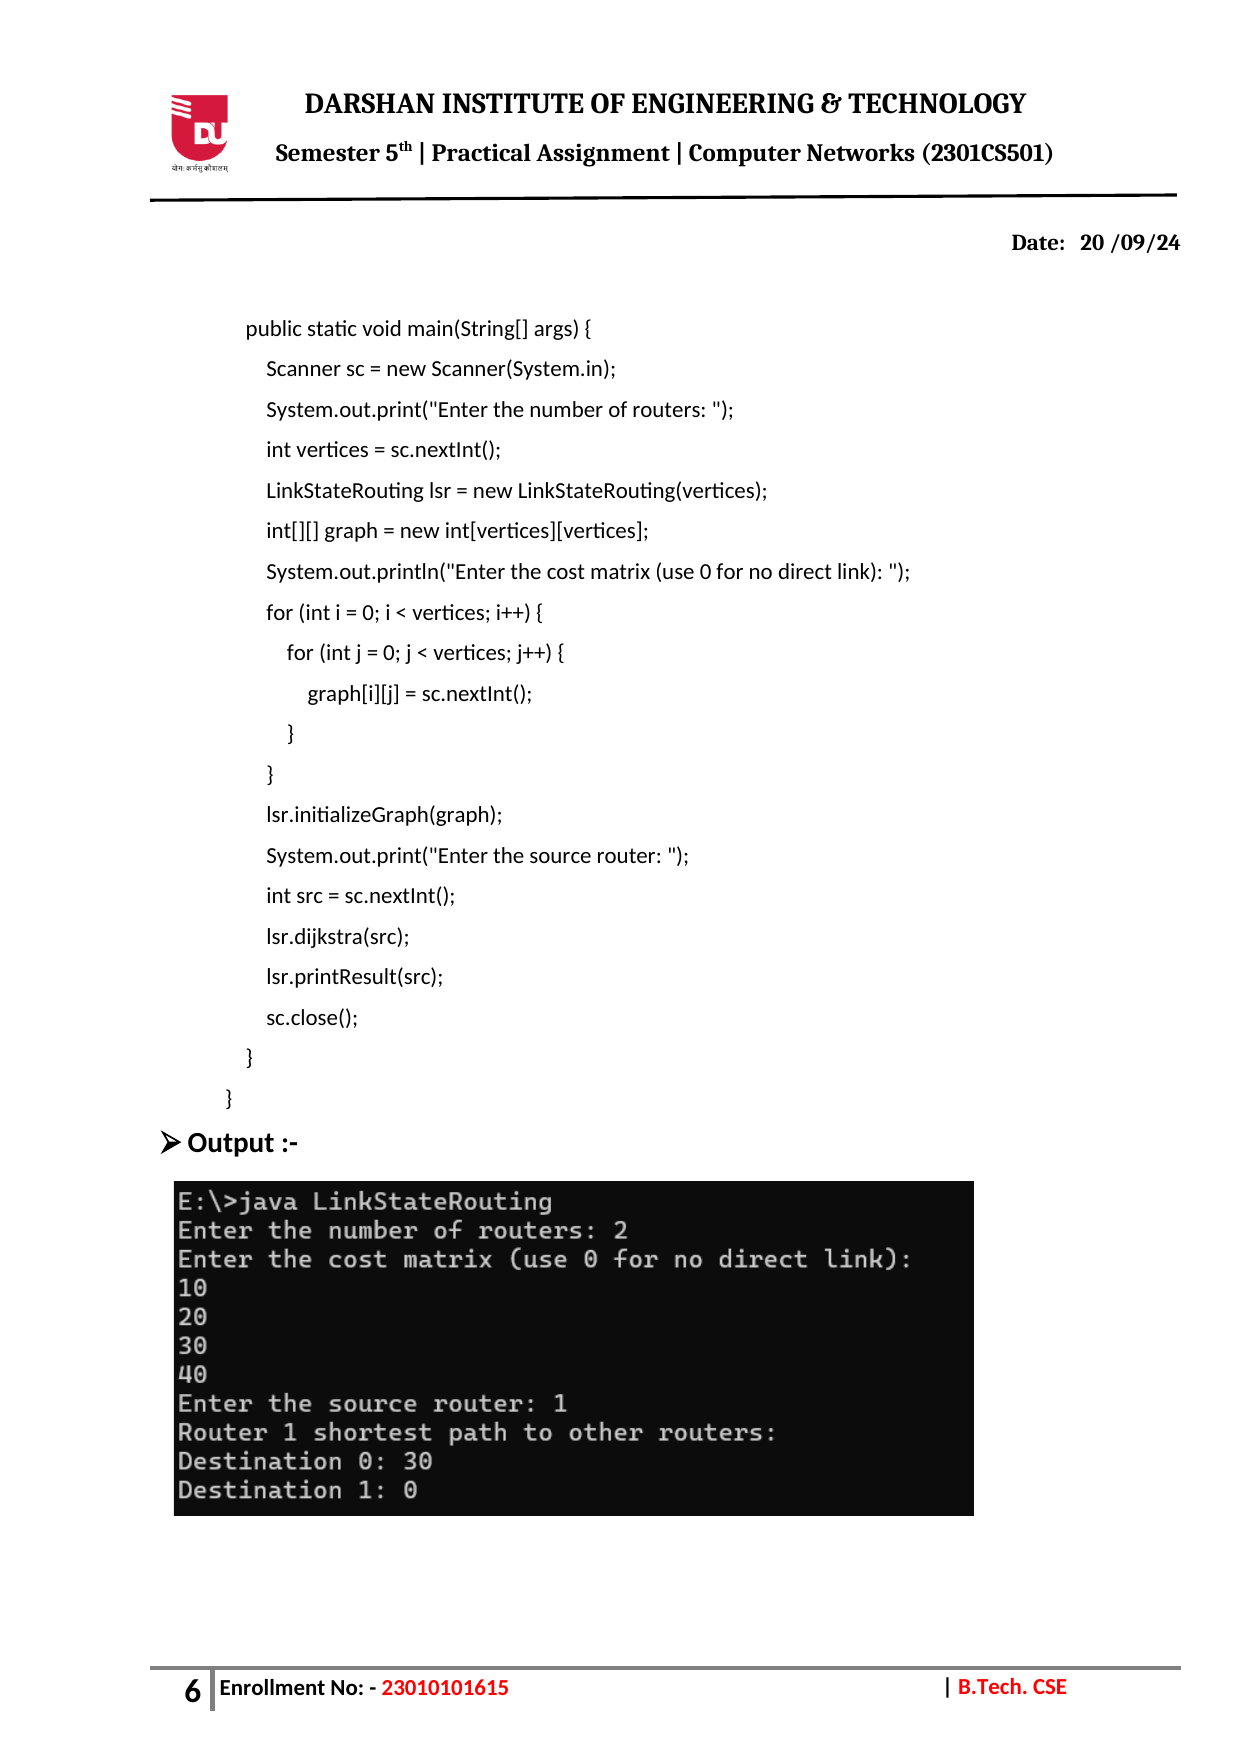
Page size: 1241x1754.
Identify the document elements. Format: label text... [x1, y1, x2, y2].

picture [173, 1181, 974, 1516]
text sc.close(); [225, 1003, 1189, 1031]
text int vertices = sc.nextInt(); [225, 436, 1189, 463]
text System.out.print("Enter the number of routers: "); [225, 395, 1189, 423]
picture [150, 70, 242, 197]
text } [225, 760, 1189, 788]
text System.out.println("Enter the cost matrix (use 0 for no direct link): "); [225, 557, 1189, 585]
text LinkStateRouting lsr = new LinkStateRouting(vertices); [225, 476, 1189, 504]
text } [225, 719, 1189, 747]
list Output :- [159, 1124, 1189, 1160]
text int src = sc.nextInt(); [225, 881, 1189, 909]
text public static void main(String[] args) { [225, 314, 1189, 342]
text } [225, 1084, 1189, 1112]
text } [225, 1043, 1189, 1071]
text lsr.printResult(src); [225, 962, 1189, 990]
text Scanner sc = new Scanner(System.in); [225, 354, 1189, 382]
text for (int j = 0; j < vertices; j++) { [225, 638, 1189, 666]
text System.out.print("Enter the source router: "); [225, 841, 1189, 869]
text for (int i = 0; i < vertices; i++) { [225, 598, 1189, 626]
text graph[i][j] = sc.nextInt(); [225, 679, 1189, 707]
text int[][] graph = new int[vertices][vertices]; [225, 517, 1189, 544]
text lsr.dijkstra(src); [225, 922, 1189, 950]
text lsr.initializeGraph(graph); [225, 800, 1189, 828]
